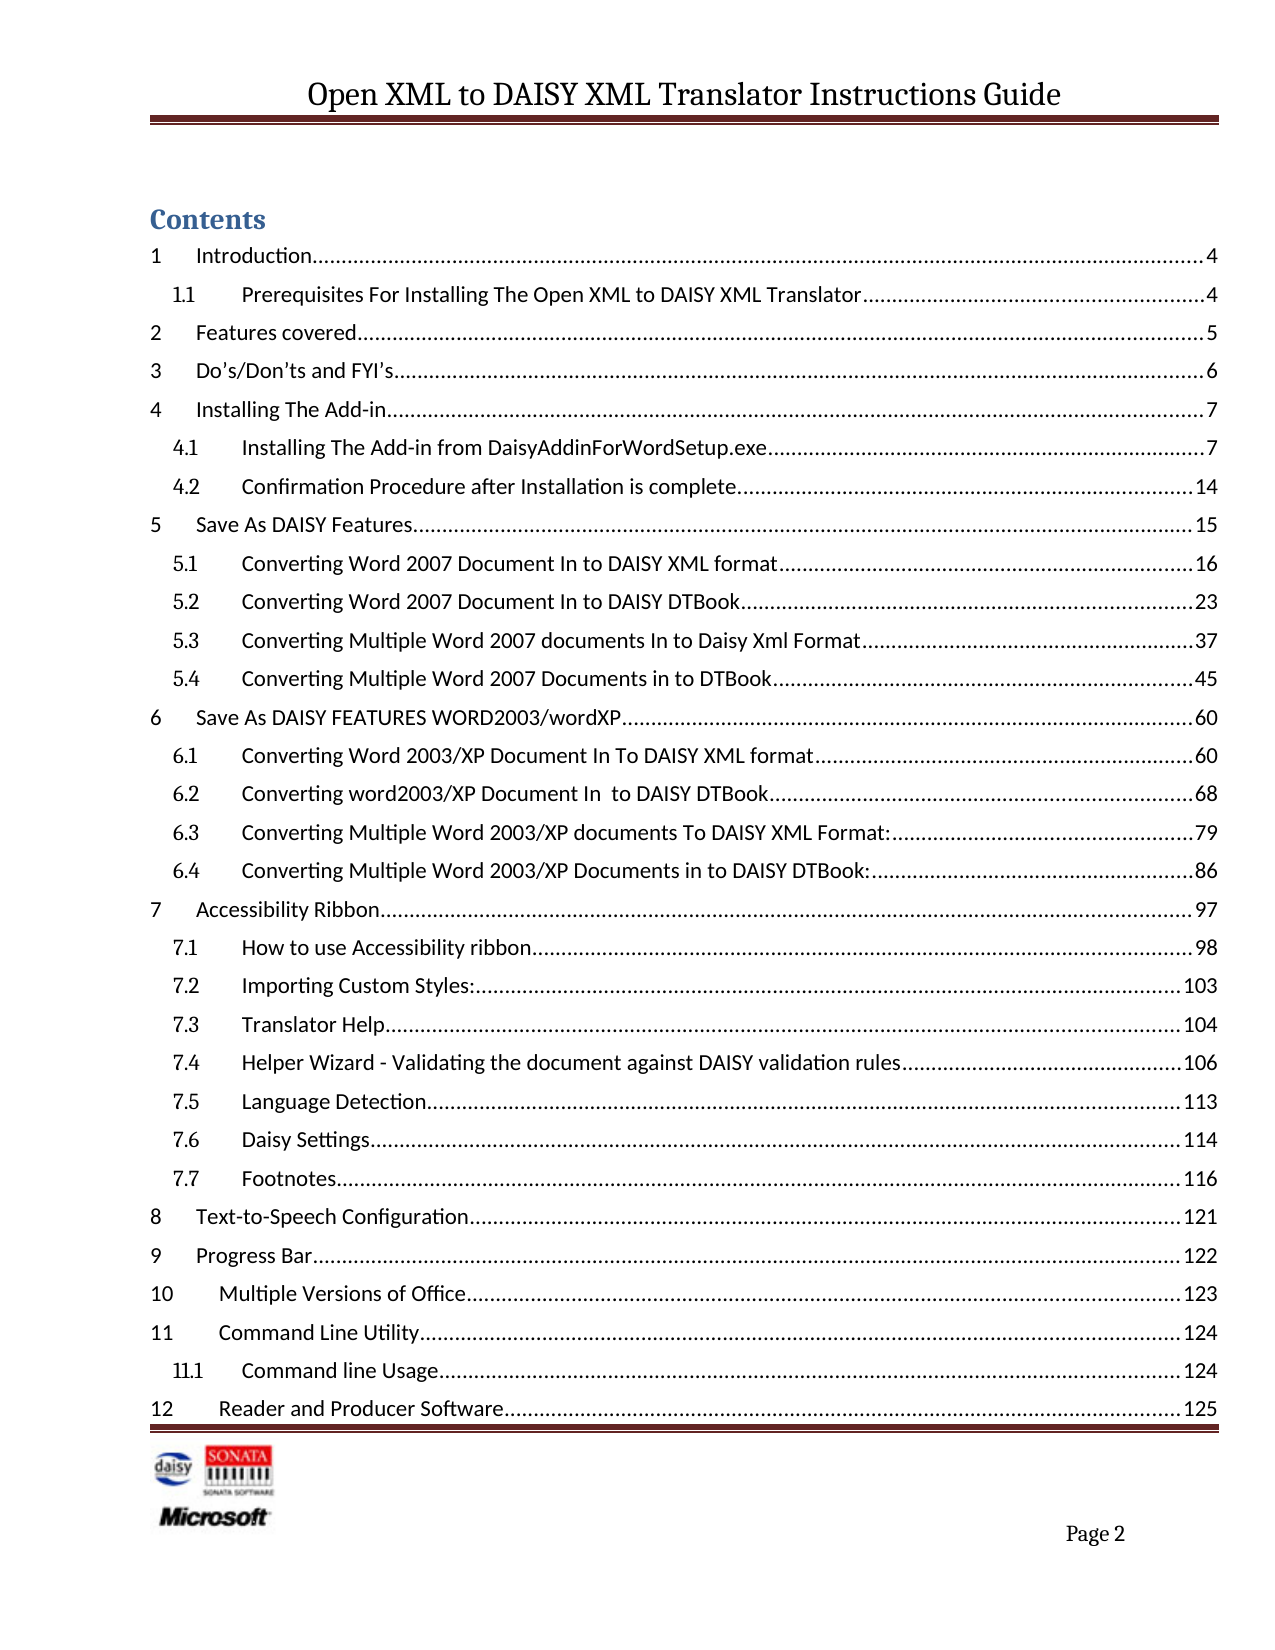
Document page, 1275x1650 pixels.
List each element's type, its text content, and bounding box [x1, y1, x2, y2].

text 4.2 Confirmation Procedure after Installation is complete. 14 [173, 472, 1219, 500]
text 6.1 Converting Word 2003/XP Document In To DAISY XML format 60 [173, 741, 1219, 769]
text 7.3 Translator Help 104 [173, 1010, 1219, 1038]
picture [150, 1435, 280, 1542]
subtitle Contents [150, 203, 1219, 236]
text 7.1 How to use Accessibility ribbon 98 [173, 933, 1219, 961]
text 4.1 Installing The Add-in from DaisyAddinForWordSetup.exe 7 [173, 433, 1219, 462]
text 7.4 Helper Wizard - Validating the document against DAISY validation rules 106 [173, 1048, 1219, 1077]
text 7.5 Language Detection 113 [173, 1087, 1219, 1115]
text 12 Reader and Producer Software 125 [150, 1394, 1219, 1422]
text 5.2 Converting Word 2007 Document In to DAISY DTBook 23 [173, 587, 1219, 615]
text 6.2 Converting word2003/XP Document In to DAISY DTBook 68 [173, 779, 1219, 807]
text 7.2 Importing Custom Styles: 103 [173, 972, 1219, 1000]
text 7.7 Footnotes 116 [173, 1164, 1219, 1192]
text 1.1 Prerequisites For Installing The Open XML to DAISY XML Translator 4 [173, 280, 1219, 308]
text 3 Do’s/Don’ts and FYI’s 6 [150, 357, 1219, 385]
text 1 Introduction 4 [150, 241, 1219, 269]
text 5.3 Converting Multiple Word 2007 documents In to Daisy Xml Format 37 [173, 626, 1219, 654]
text 11 Command Line Utility 124 [150, 1318, 1219, 1346]
text 2 Features covered 5 [150, 318, 1219, 346]
text 4 Installing The Add-in 7 [150, 395, 1219, 423]
text 6 Save As DAISY FEATURES WORD2003/wordXP 60 [150, 703, 1219, 731]
text 9 Progress Bar 122 [150, 1241, 1219, 1269]
text 5.4 Converting Multiple Word 2007 Documents in to DTBook 45 [173, 664, 1219, 692]
text 7 Accessibility Ribbon 97 [150, 895, 1219, 923]
text 11.1 Command line Usage 124 [173, 1356, 1219, 1384]
text 6.4 Converting Multiple Word 2003/XP Documents in to DAISY DTBook: 86 [173, 856, 1219, 884]
text 6.3 Converting Multiple Word 2003/XP documents To DAISY XML Format: 79 [173, 818, 1219, 846]
text 5.1 Converting Word 2007 Document In to DAISY XML format 16 [173, 549, 1219, 577]
text 8 Text-to-Speech Configuration 121 [150, 1202, 1219, 1230]
text 7.6 Daisy Settings 114 [173, 1125, 1219, 1153]
text 10 Multiple Versions of Office 123 [150, 1279, 1219, 1307]
text 5 Save As DAISY Features 15 [150, 510, 1219, 538]
